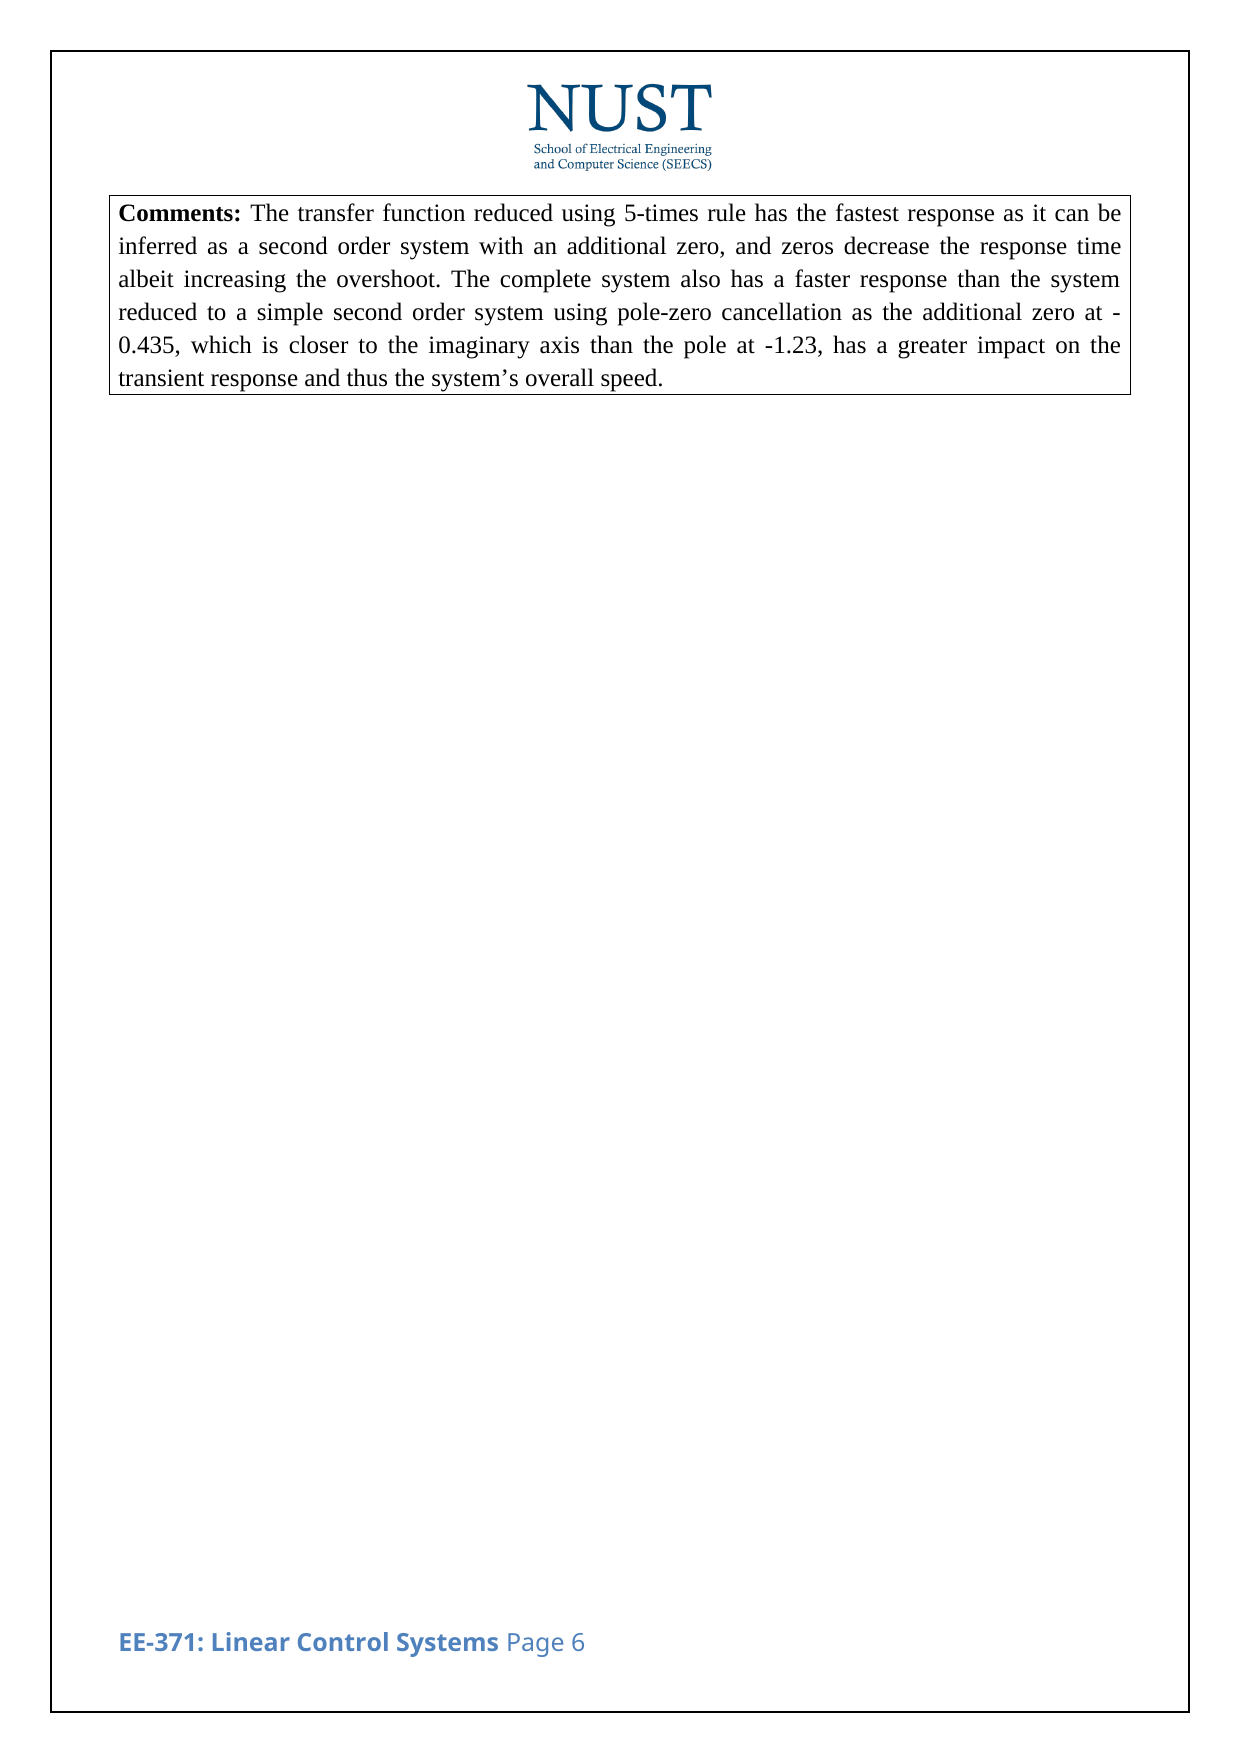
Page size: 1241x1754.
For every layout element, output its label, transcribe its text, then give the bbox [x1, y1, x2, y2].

picture [520, 59, 720, 195]
text Comments: The transfer function reduced using 5-times rule has the fastest response as it can be inferred as a second order system with an additional zero, and zeros decrease the response time albeit increasing the overshoot. The complete system also has a faster response than the system reduced to a simple second order system using pole-zero cancellation as the additional zero at -0.435, which is closer to the imaginary axis than the pole at -1.23, has a greater impact on the transient response and thus the system’s overall speed. [110, 196, 1130, 394]
